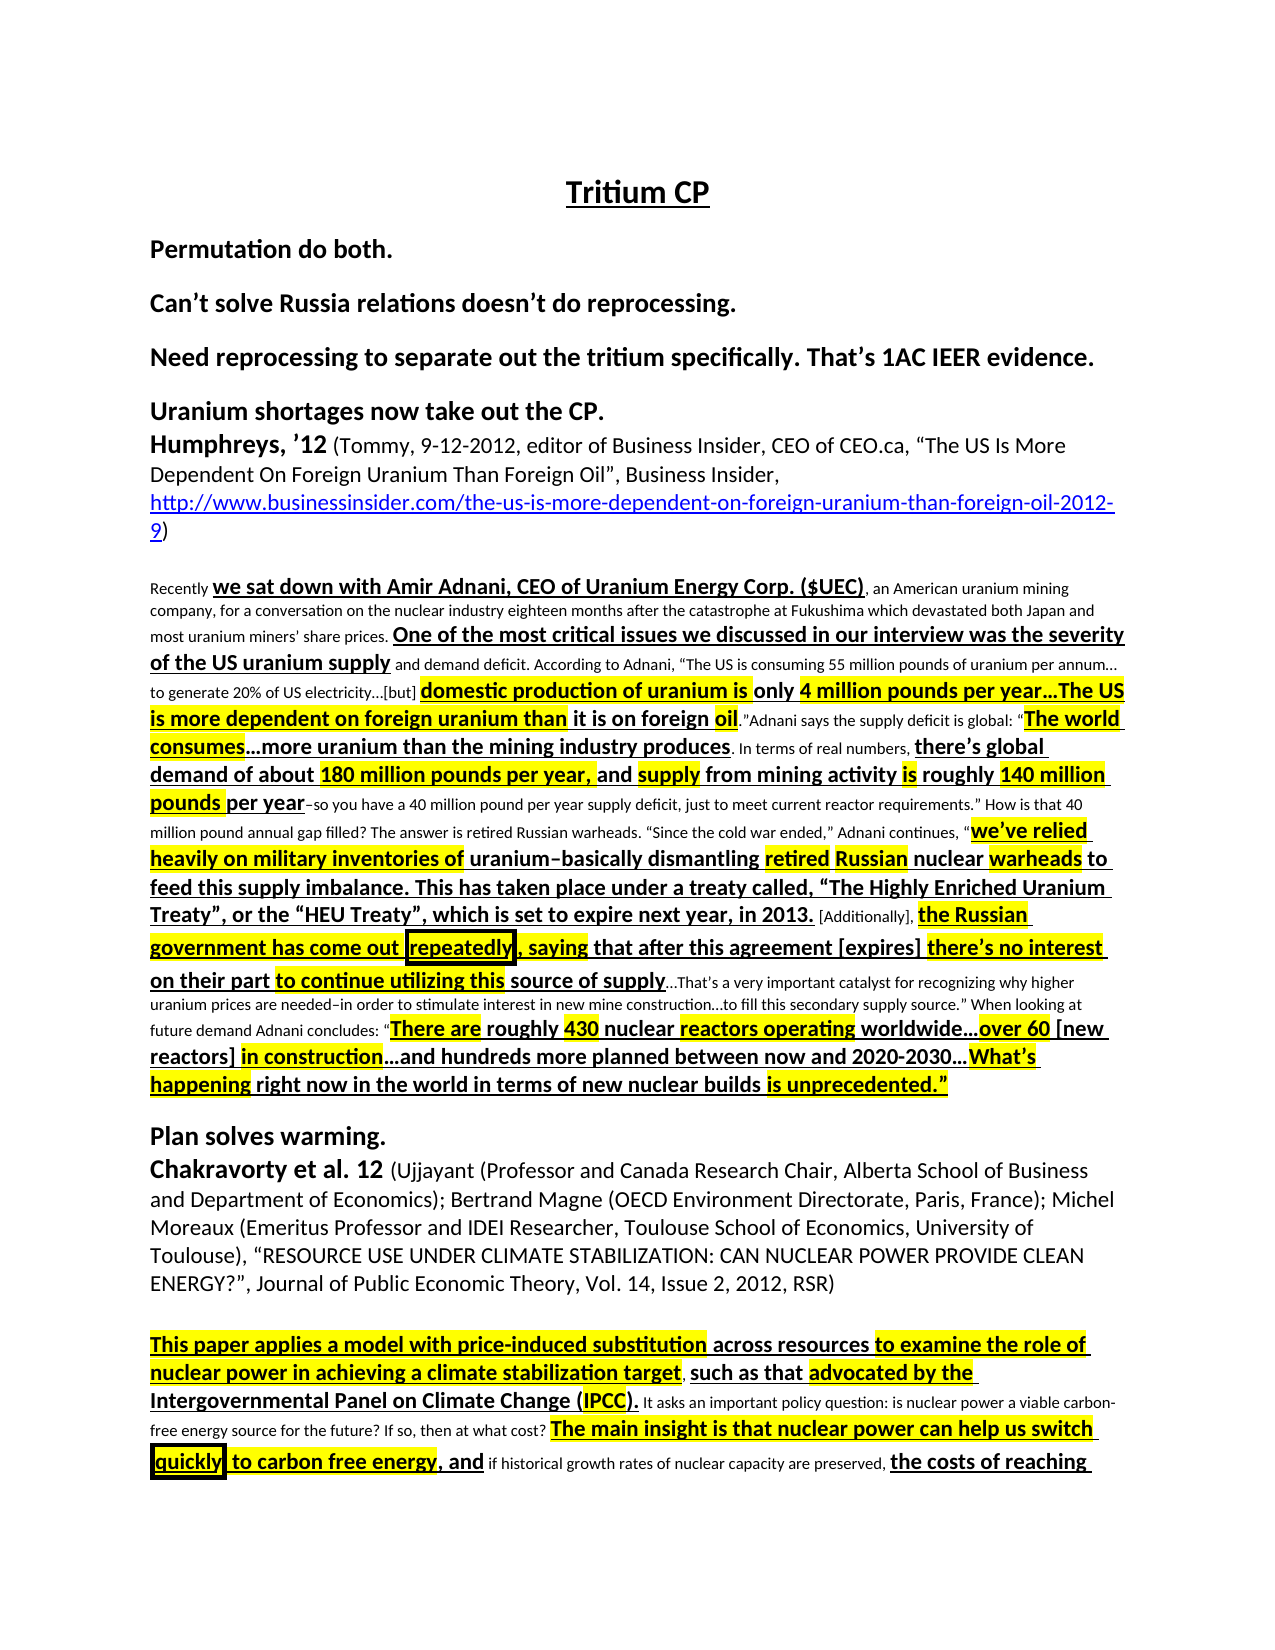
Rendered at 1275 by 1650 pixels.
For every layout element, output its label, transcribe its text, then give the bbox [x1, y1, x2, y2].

subtitle Permutation do both. [150, 232, 1125, 265]
subtitle Tritium CP [150, 171, 1125, 212]
subtitle Can’t solve Russia relations doesn’t do reprocessing. [150, 286, 1125, 319]
text Humphreys, ’12 (Tommy, 9-12-2012, editor of Business Insider, CEO of CEO.ca, “The US Is More Dependent On Foreign Uranium Than Foreign Oil”, Business Insider, [150, 427, 1125, 488]
text http://www.businessinsider.com/the-us-is-more-dependent-on-foreign-uranium-than-foreign-oil-2012-9) [150, 488, 1125, 544]
subtitle Plan solves warming. [150, 1119, 1125, 1152]
subtitle Need reprocessing to separate out the tritium specifically. That’s 1AC IEER evidence. [150, 340, 1125, 373]
text Chakravorty et al. 12 (Ujjayant (Professor and Canada Research Chair, Alberta School of Business and Department of Economics); Bertrand Magne (OECD Environment Directorate, Paris, France); Michel Moreaux (Emeritus Professor and IDEI Researcher, Toulouse School of Economics, University of Toulouse), “RESOURCE USE UNDER CLIMATE STABILIZATION: CAN NUCLEAR POWER PROVIDE CLEAN ENERGY?”, Journal of Public Economic Theory, Vol. 14, Issue 2, 2012, RSR) [150, 1152, 1125, 1297]
text Recently we sat down with Amir Adnani, CEO of Uranium Energy Corp. ($UEC), an American uranium mining company, for a conversation on the nuclear industry eighteen months after the catastrophe at Fukushima which devastated both Japan and most uranium miners’ share prices. One of the most critical issues we discussed in our interview was the severity of the US uranium supply and demand deficit. According to Adnani, “The US is consuming 55 million pounds of uranium per annum…to generate 20% of US electricity…[but] domestic production of uranium is only 4 million pounds per year…The US is more dependent on foreign uranium than it is on foreign oil.”Adnani says the supply deficit is global: “The world consumes…more uranium than the mining industry produces. In terms of real numbers, there’s global demand of about 180 million pounds per year, and supply from mining activity is roughly 140 million pounds per year–so you have a 40 million pound per year supply deficit, just to meet current reactor requirements.” How is that 40 million pound annual gap filled? The answer is retired Russian warheads. “Since the cold war ended,” Adnani continues, “we’ve relied heavily on military inventories of uranium–basically dismantling retired Russian nuclear warheads to feed this supply imbalance. This has taken place under a treaty called, “The Highly Enriched Uranium Treaty”, or the “HEU Treaty”, which is set to expire next year, in 2013. [Additionally], the Russian government has come out repeatedly, saying that after this agreement [expires] there’s no interest on their part to continue utilizing this source of supply…That’s a very important catalyst for recognizing why higher uranium prices are needed–in order to stimulate interest in new mine construction…to fill this secondary supply source.” When looking at future demand Adnani concludes: “There are roughly 430 nuclear reactors operating worldwide…over 60 [new reactors] in construction…and hundreds more planned between now and 2020-2030…What’s happening right now in the world in terms of new nuclear builds is unprecedented.” [150, 572, 1125, 1098]
subtitle Uranium shortages now take out the CP. [150, 394, 1125, 427]
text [150, 1330, 1125, 1480]
